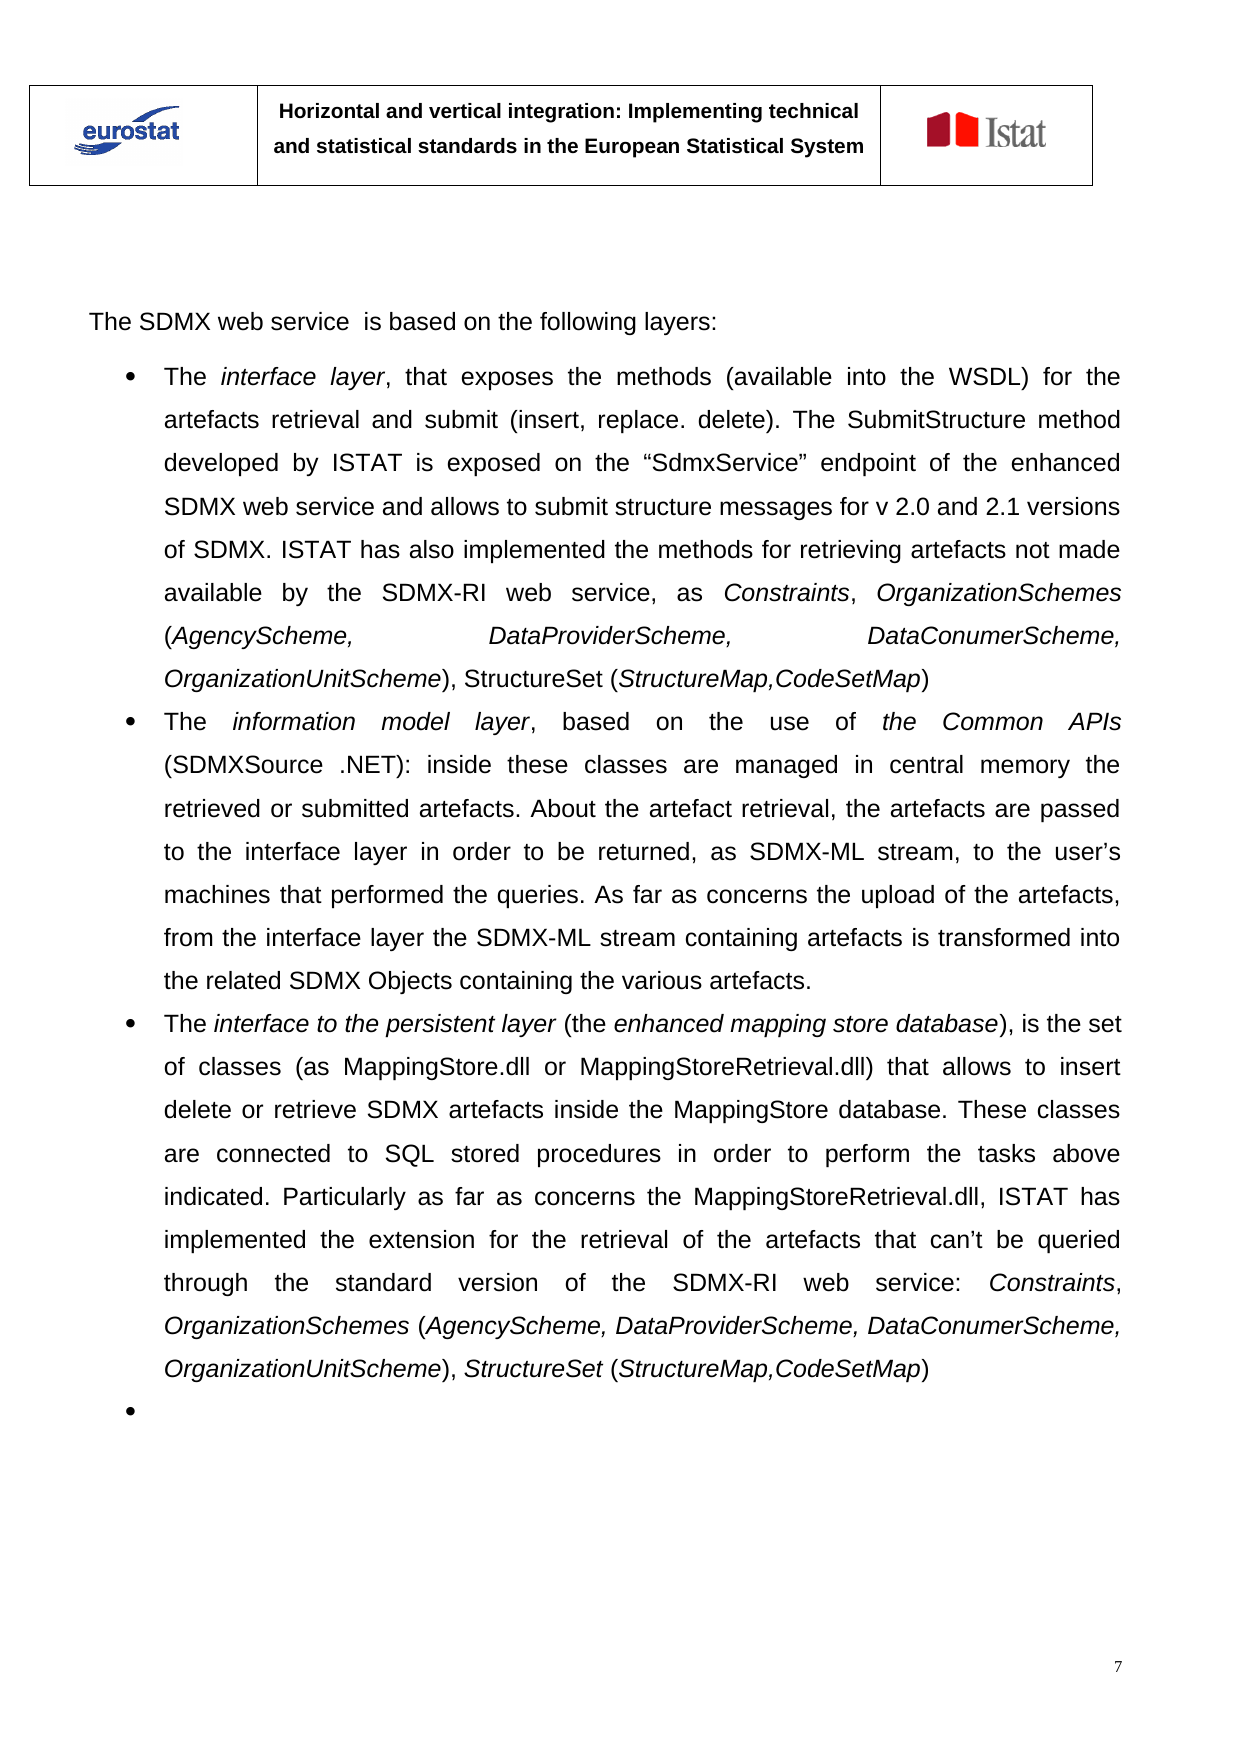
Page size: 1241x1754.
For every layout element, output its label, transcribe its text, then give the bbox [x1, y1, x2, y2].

list The information model layer, based on the use of the Common APIs (SDMXSource .NET): inside these classes are managed in central memory the retrieved or submitted artefacts. About the artefact retrieval, the artefacts are passed to the interface layer in order to be returned, as SDMX-ML stream, to the user’s machines that performed the queries. As far as concerns the upload of the artefacts, from the interface layer the SDMX-ML stream containing artefacts is transformed into the related SDMX Objects containing the various artefacts. [126, 707, 1122, 995]
list The interface layer, that exposes the methods (available into the WSDL) for the artefacts retrieval and submit (insert, replace. delete). The SubmitStructure method developed by ISTAT is exposed on the “SdmxService” endpoint of the enhanced SDMX web service and allows to submit structure messages for v 2.0 and 2.1 versions of SDMX. ISTAT has also implemented the methods for retrieving artefacts not made available by the SDMX-RI web service, as Constraints, OrganizationSchemes (AgencyScheme, DataProviderScheme, DataConumerScheme, OrganizationUnitScheme), StructureSet (StructureMap,CodeSetMap) [126, 362, 1122, 693]
picture [65, 98, 183, 166]
list The interface to the persistent layer (the enhanced mapping store database), is the set of classes (as MappingStore.dll or MappingStoreRetrieval.dll) that allows to insert delete or retrieve SDMX artefacts inside the MappingStore database. These classes are connected to SQL stored procedures in order to perform the tasks above indicated. Particularly as far as concerns the MappingStoreRetrieval.dll, ISTAT has implemented the extension for the retrieval of the artefacts that can’t be queried through the standard version of the SDMX-RI web service: Constraints, OrganizationSchemes (AgencyScheme, DataProviderScheme, DataConumerScheme, OrganizationUnitScheme), StructureSet (StructureMap,CodeSetMap) [126, 1009, 1122, 1383]
picture [927, 112, 1046, 147]
text The SDMX web service is based on the following layers: [89, 306, 1122, 335]
